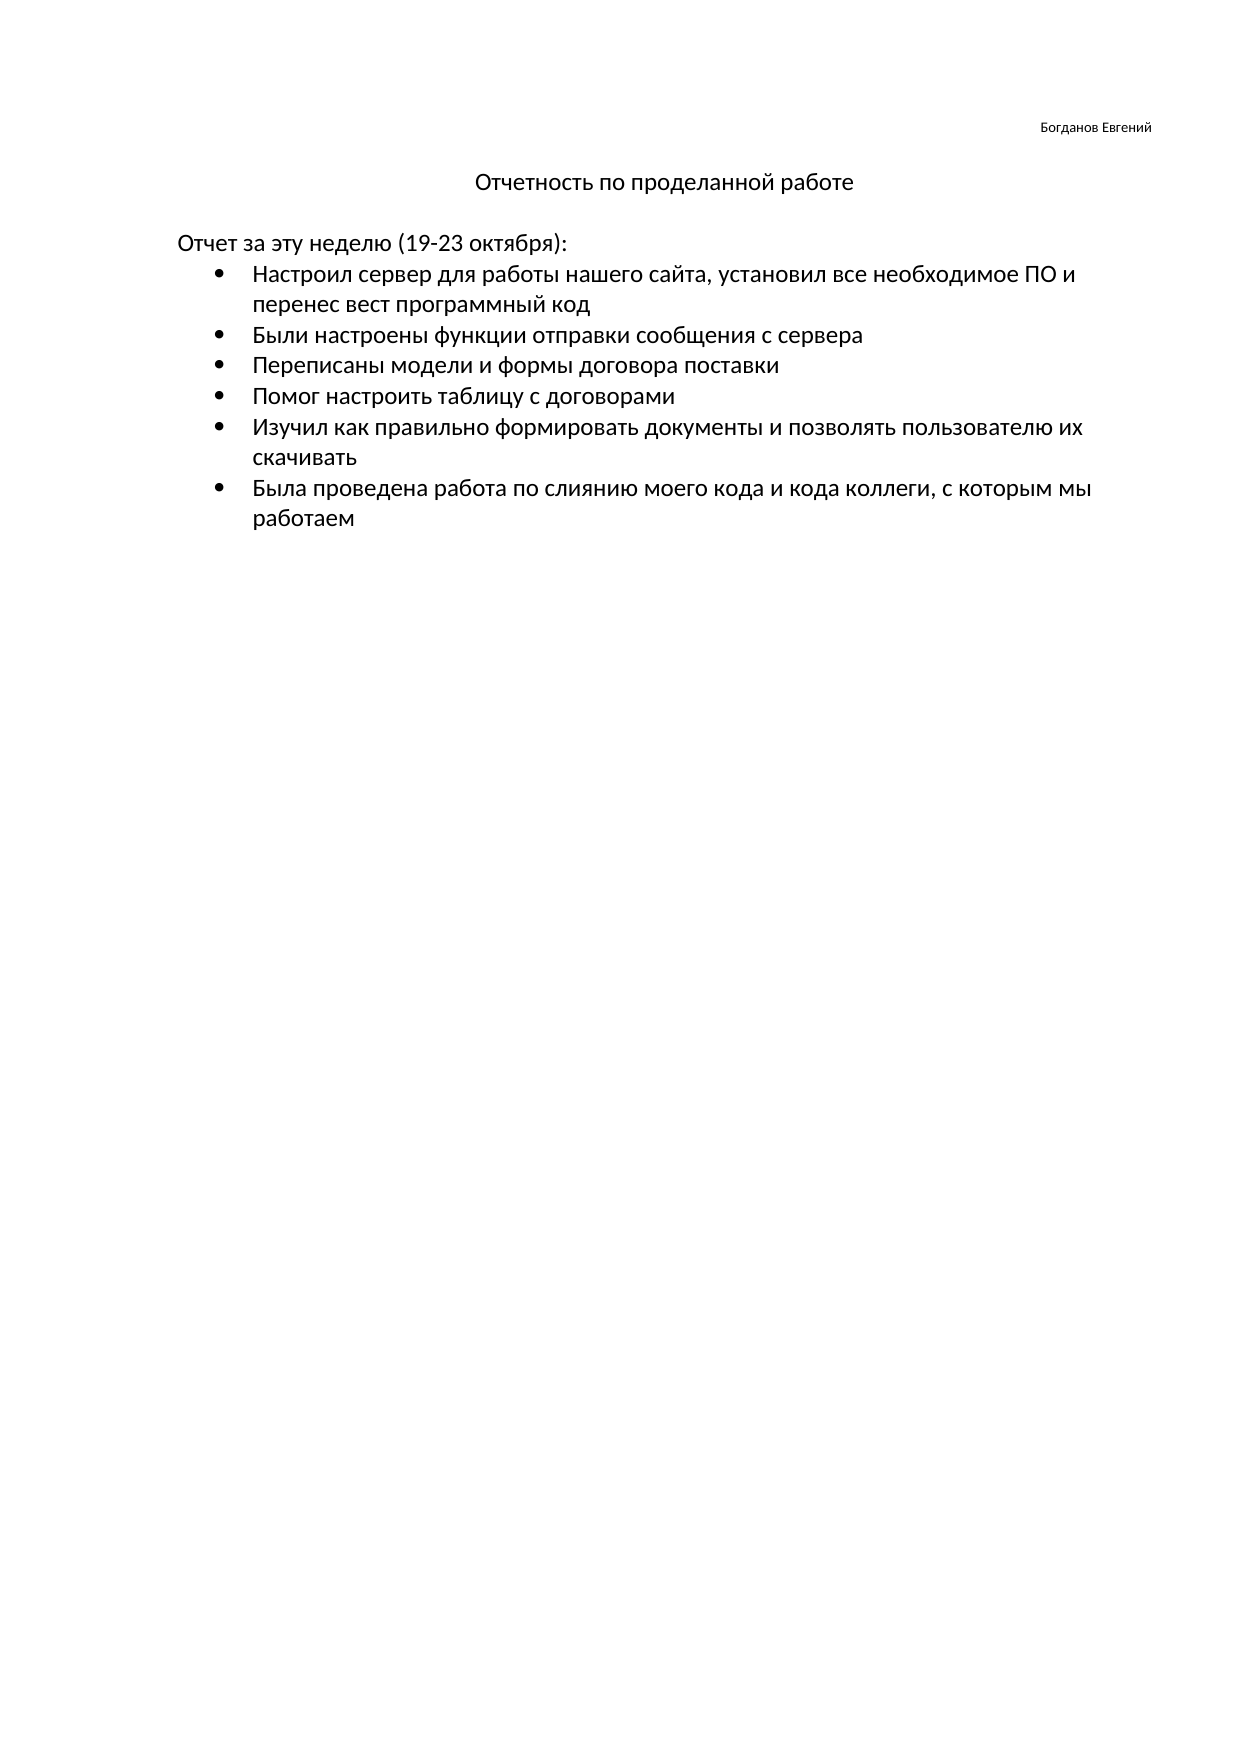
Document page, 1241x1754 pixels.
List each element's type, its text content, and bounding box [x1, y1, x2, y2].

list Были настроены функции отправки сообщения с сервера [215, 319, 1152, 349]
list Изучил как правильно формировать документы и позволять пользователю их скачивать [215, 411, 1152, 472]
list Настроил сервер для работы нашего сайта, установил все необходимое ПО и перенес вест программный код [215, 258, 1152, 319]
text Богданов Евгений [177, 118, 1152, 136]
list Переписаны модели и формы договора поставки [215, 349, 1152, 380]
list Была проведена работа по слиянию моего кода и кода коллеги, с которым мы работаем [215, 472, 1152, 533]
list Помог настроить таблицу с договорами [215, 380, 1152, 411]
text Отчет за эту неделю (19-23 октября): [177, 227, 1152, 258]
text Отчетность по проделанной работе [177, 166, 1152, 197]
